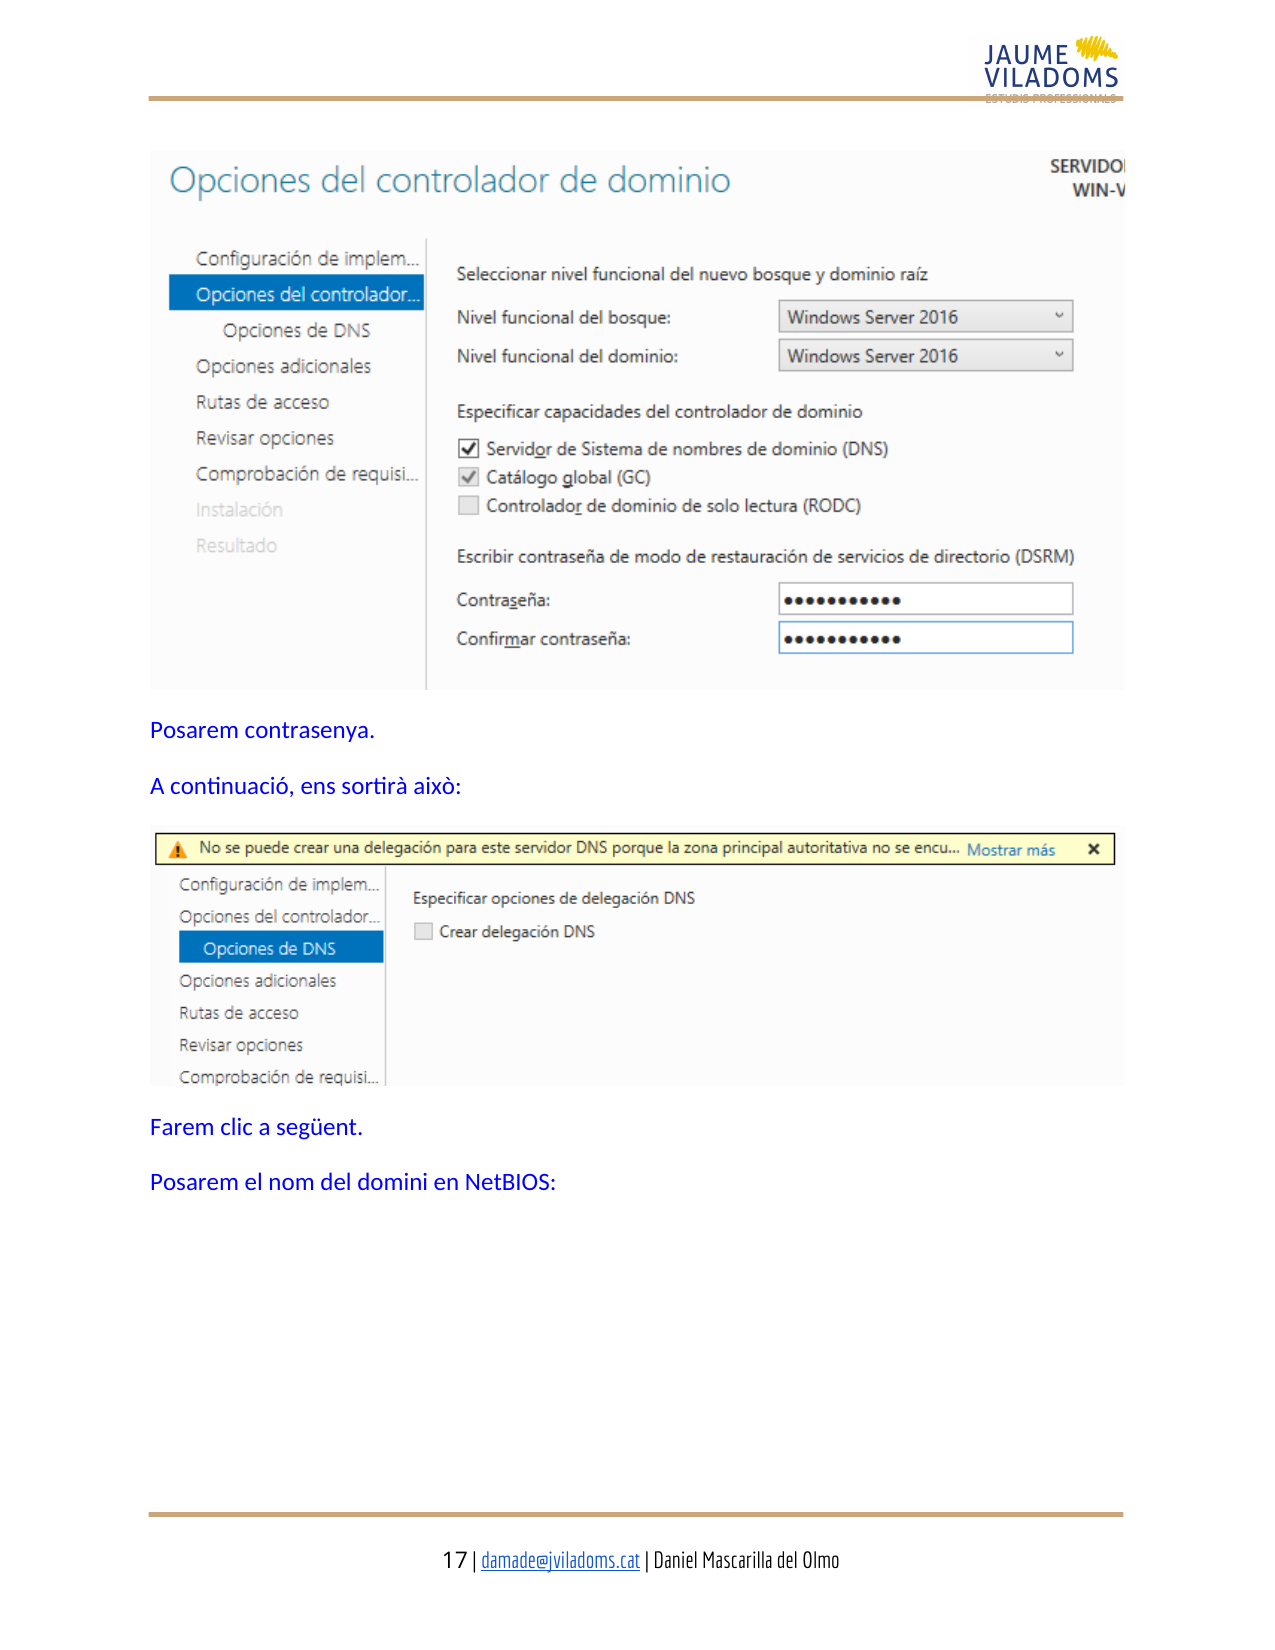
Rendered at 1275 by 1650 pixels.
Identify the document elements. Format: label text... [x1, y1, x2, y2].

picture [150, 150, 1125, 690]
picture [150, 825, 1125, 1086]
text Posarem contrasenya. [150, 714, 1125, 745]
picture [148, 1512, 1124, 1517]
picture [148, 36, 1125, 107]
text A continuació, ens sortirà això: [150, 770, 1125, 801]
text Posarem el nom del domini en NetBIOS: [150, 1167, 1125, 1197]
text Farem clic a següent. [150, 1111, 1125, 1142]
